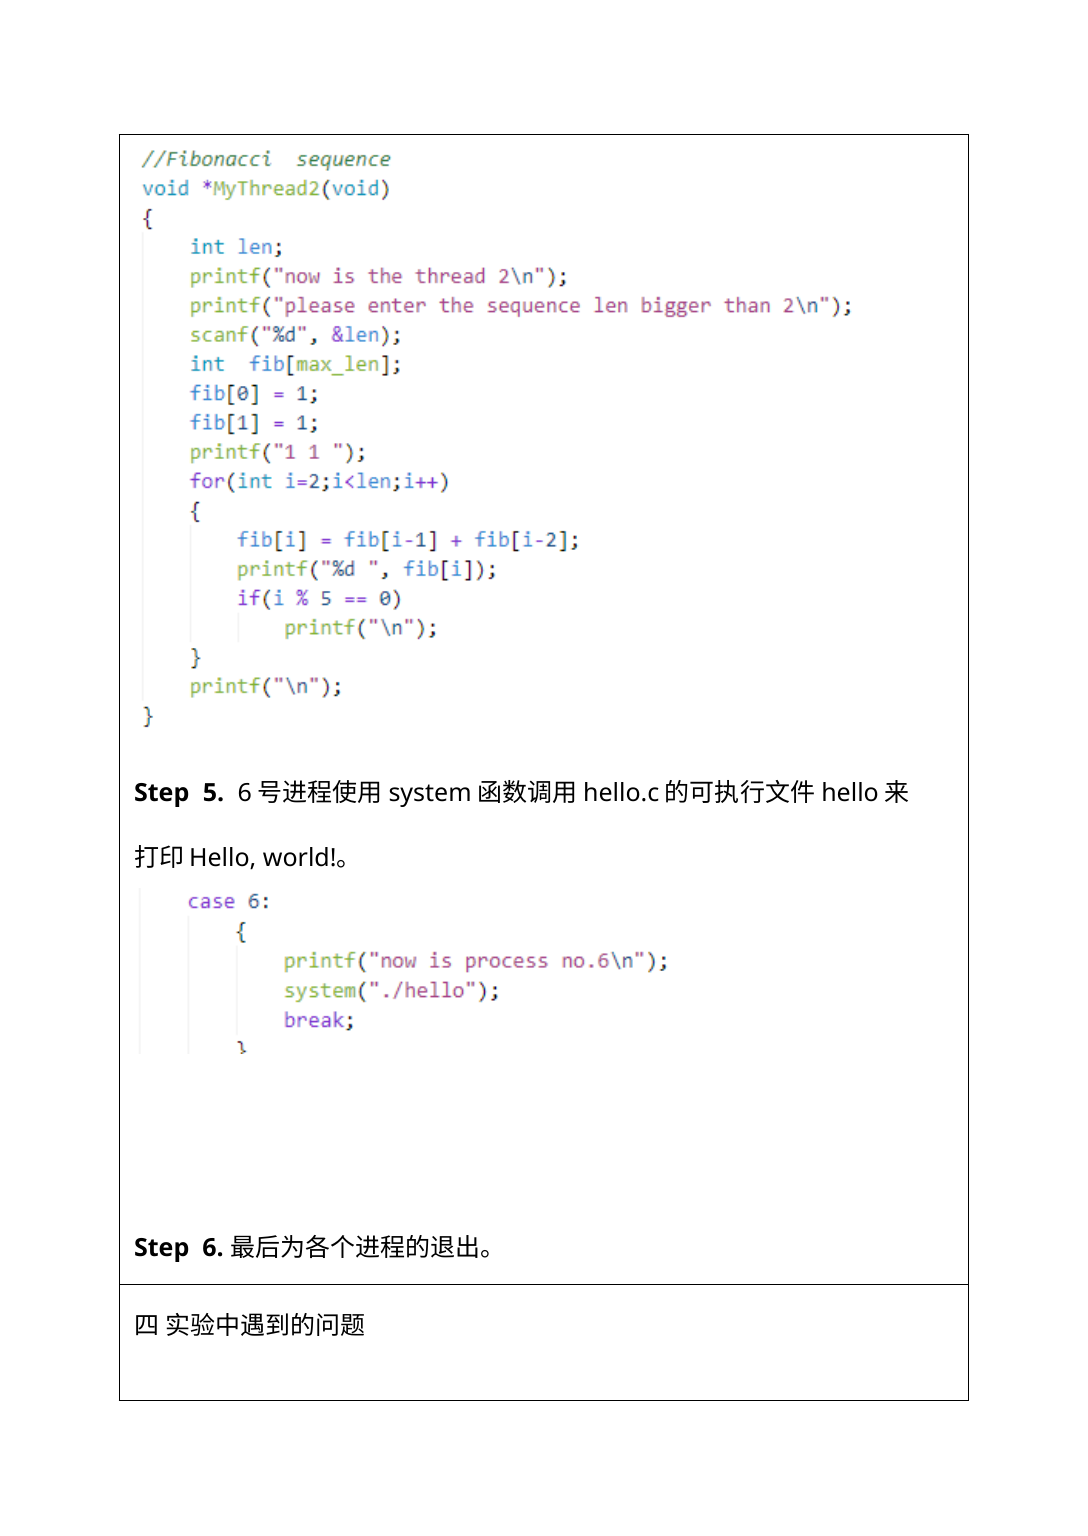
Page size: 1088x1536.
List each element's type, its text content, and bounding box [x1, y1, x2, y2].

picture [133, 888, 729, 1054]
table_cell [120, 1285, 968, 1400]
table_cell 三.试验过程及算法 Step 1 .首先1号进程使用fork函数创建3号子进程和4号子进程。在创建完3号子进程后，调用wait函数，使4号进程等待3号进程执行完后再执行，避免混乱。最后，1号父进程使用waitpid函数等待3号子进程和4号子进程执行完后再继续执行。 Step 2. 3号进程进入childfunc函数内调用system函数执行ls,ps,free命令。 Step 3. 4号进程进入childfunc函数内继续调用Createprocess_two函数，即创建5号子进程和6号子进程。同时调用wait函数使6号进程在5号进程执行之后再执行。 Step 4. 5号进程进入funct函数，再调用thread_two函数使用pthread_create函数创建两个线程。一个线程执行计算1-n范围内素数的数量，算法为对于每个数m,从2到m/2,判断能整除，如果能整除（除数与被除数不想等的情况下），那说明其不是素数，反之则为素数。另一个进程为计算n个斐波那切数列的值。具体为从第三项开始使用递推式，每一项的值为前两项之和。 Step 5. 6号进程使用system函数调用hello.c的可执行文件hello来打印Hello, world!。 Step 6. 最后为各个进程的退出。 [120, 135, 968, 1284]
picture [133, 141, 910, 741]
